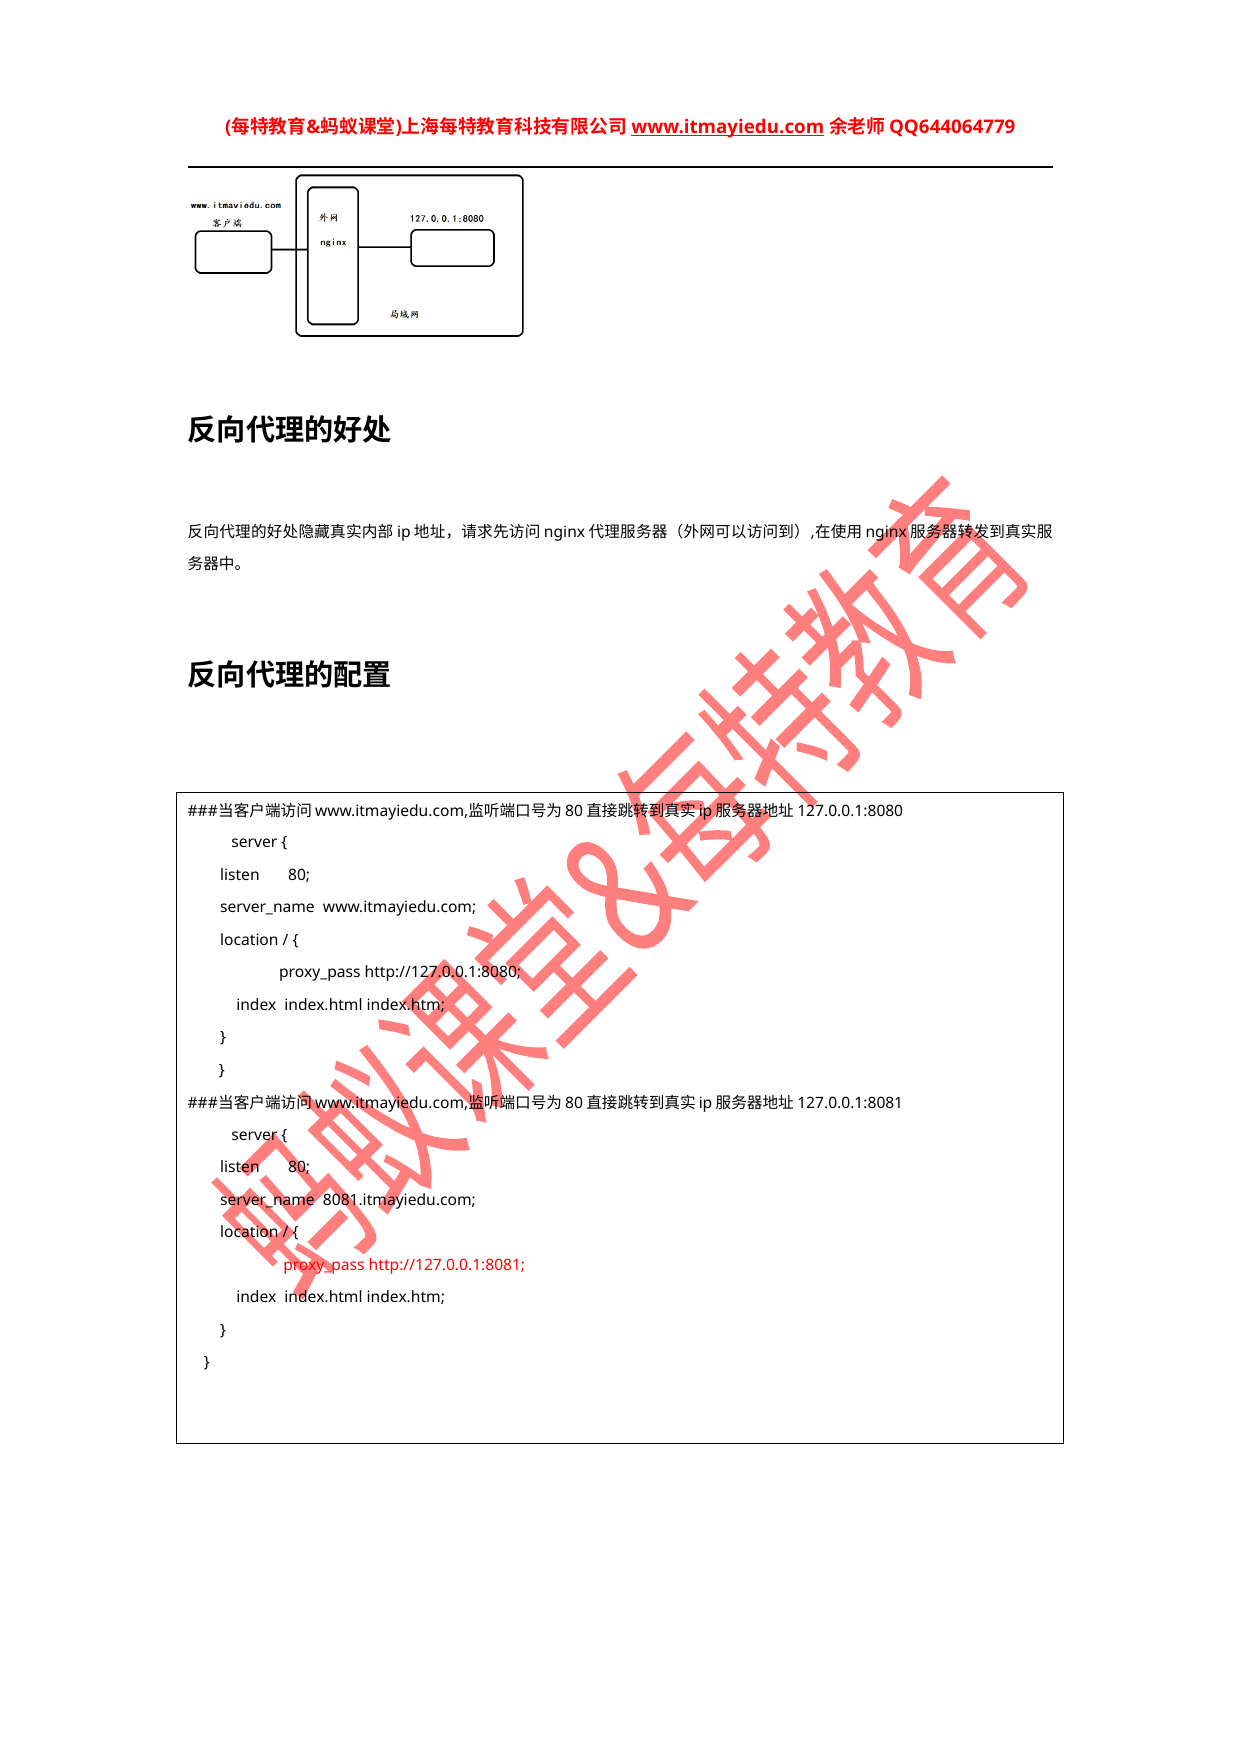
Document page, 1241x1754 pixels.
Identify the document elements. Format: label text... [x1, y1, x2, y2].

text 反向代理的好处隐藏真实内部ip地址，请求先访问nginx代理服务器（外网可以访问到）,在使用nginx服务器转发到真实服务器中。 [187, 514, 1053, 579]
subtitle 反向代理的配置 [187, 641, 1053, 706]
subtitle 反向代理的好处 [187, 395, 1053, 460]
table_header ###当客户端访问www.itmayiedu.com,监听端口号为80直接跳转到真实ip服务器地址 127.0.0.1:8080 server { listen 80; server_name www.itmayiedu.com; location / { proxy_pass http://127.0.0.1:8080; index index.html index.htm; } } ###当客户端访问www.itmayiedu.com,监听端口号为80直接跳转到真实ip服务器地址 127.0.0.1:8081 server { listen 80; server_name 8081.itmayiedu.com; location / { proxy_pass http://127.0.0.1:8081; index index.html index.htm; } } [177, 793, 1063, 1443]
picture [187, 171, 531, 342]
